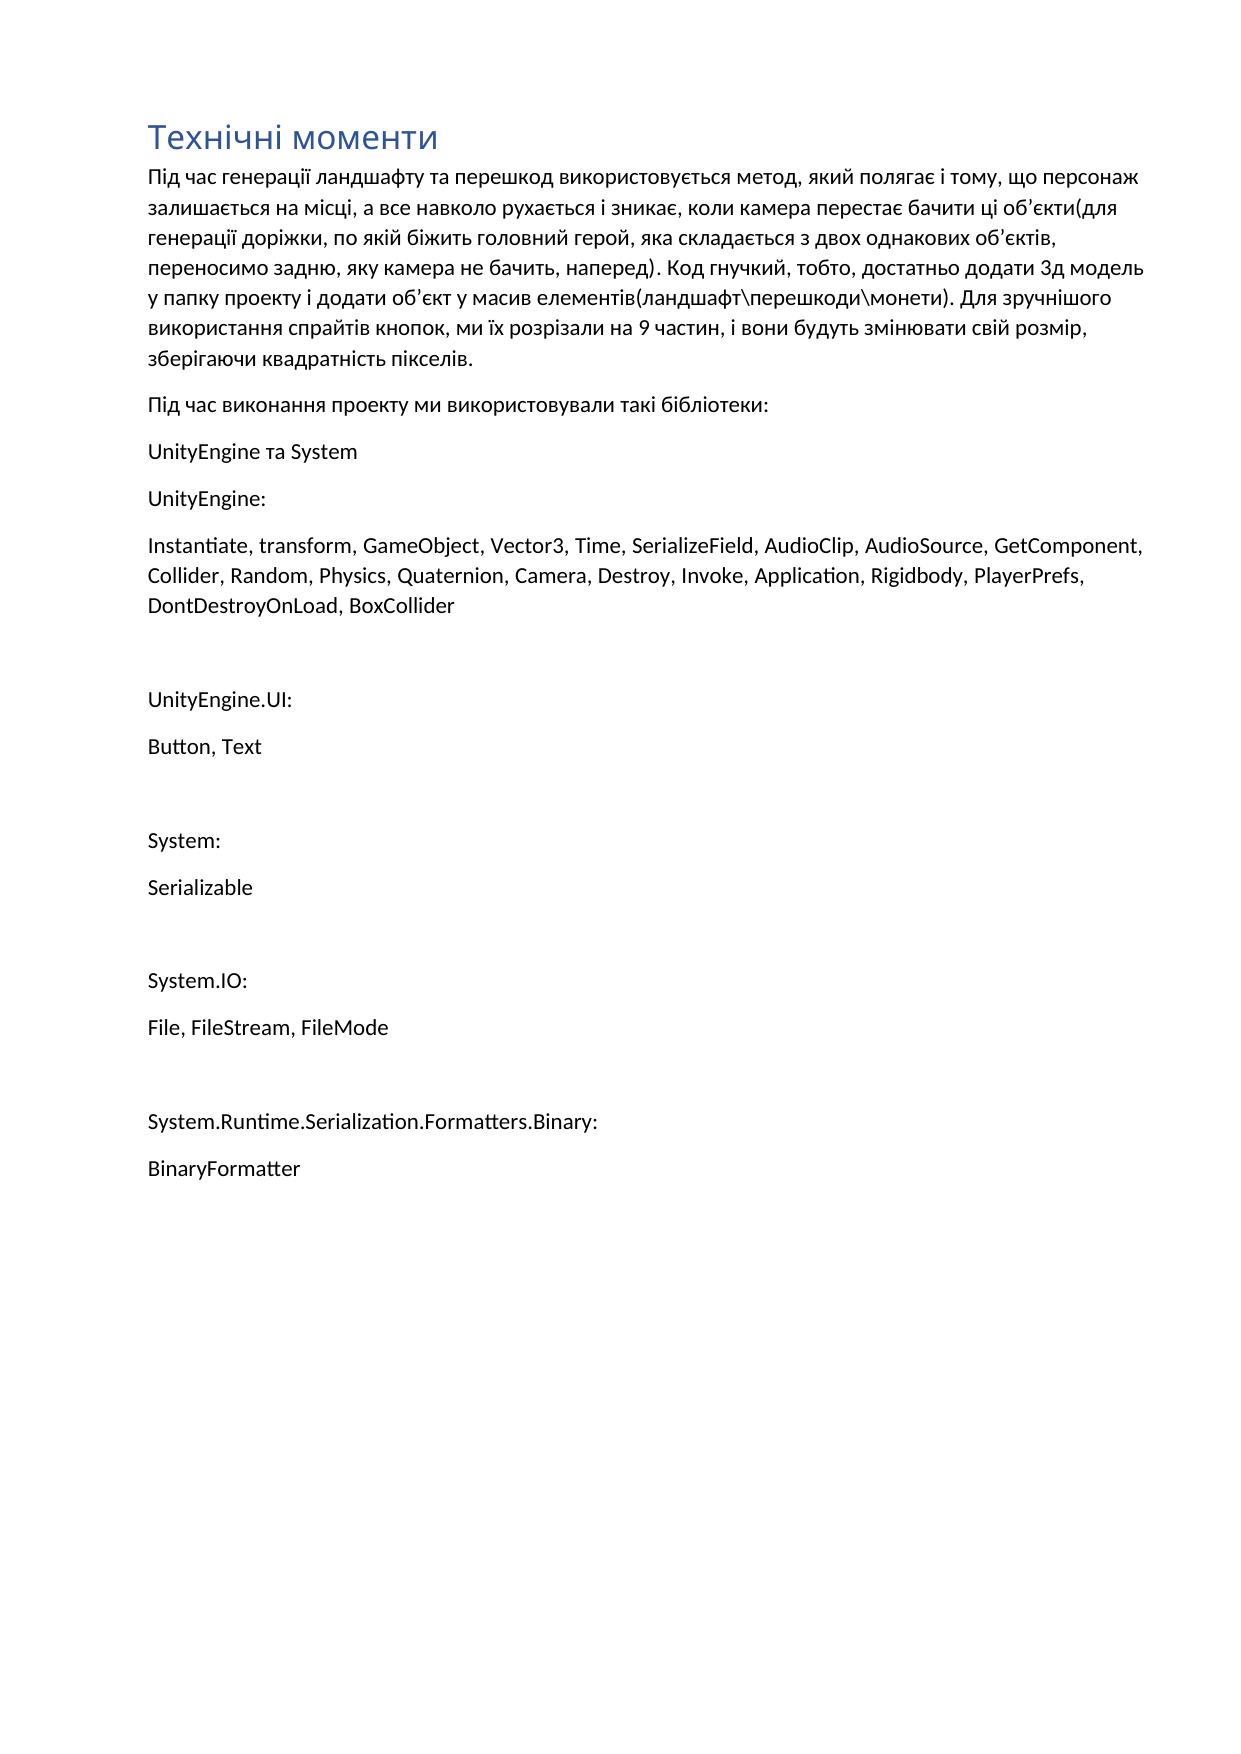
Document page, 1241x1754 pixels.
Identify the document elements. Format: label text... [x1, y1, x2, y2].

text BinaryFormatter [148, 1154, 1152, 1182]
text Button, Text [148, 732, 1152, 760]
text Instantiate, transform, GameObject, Vector3, Time, SerializeField, AudioClip, AudioSource, GetComponent, Collider, Random, Physics, Quaternion, Camera, Destroy, Invoke, Application, Rigidbody, PlayerPrefs, DontDestroyOnLoad, BoxCollider [148, 531, 1152, 620]
text UnityEngine та System [148, 437, 1152, 466]
text UnityEngine: [148, 484, 1152, 512]
text System.Runtime.Serialization.Formatters.Binary: [148, 1107, 1152, 1135]
text System.IO: [148, 967, 1152, 995]
text Під час генерації ландшафту та перешкод використовується метод, який полягає і тому, що персонаж залишається на місці, а все навколо рухається і зникає, коли камера перестає бачити ці об’єкти(для генерації доріжки, по якій біжить головний герой, яка складається з двох однакових об’єктів, переносимо задню, яку камера не бачить, наперед). Код гнучкий, тобто, достатньо додати 3д модель у папку проекту і додати об’єкт у масив елементів(ландшафт\перешкоди\монети). Для зручнішого використання спрайтів кнопок, ми їх розрізали на 9 частин, і вони будуть змінювати свій розмір, зберігаючи квадратність пікселів. [148, 162, 1152, 372]
text File, FileStream, FileMode [148, 1013, 1152, 1042]
text Під час виконання проекту ми використовували такі бібліотеки: [148, 391, 1152, 419]
subtitle Технічні моменти [148, 113, 1152, 159]
text UnityEngine.UI: [148, 685, 1152, 713]
text System: [148, 826, 1152, 854]
text Serializable [148, 873, 1152, 901]
